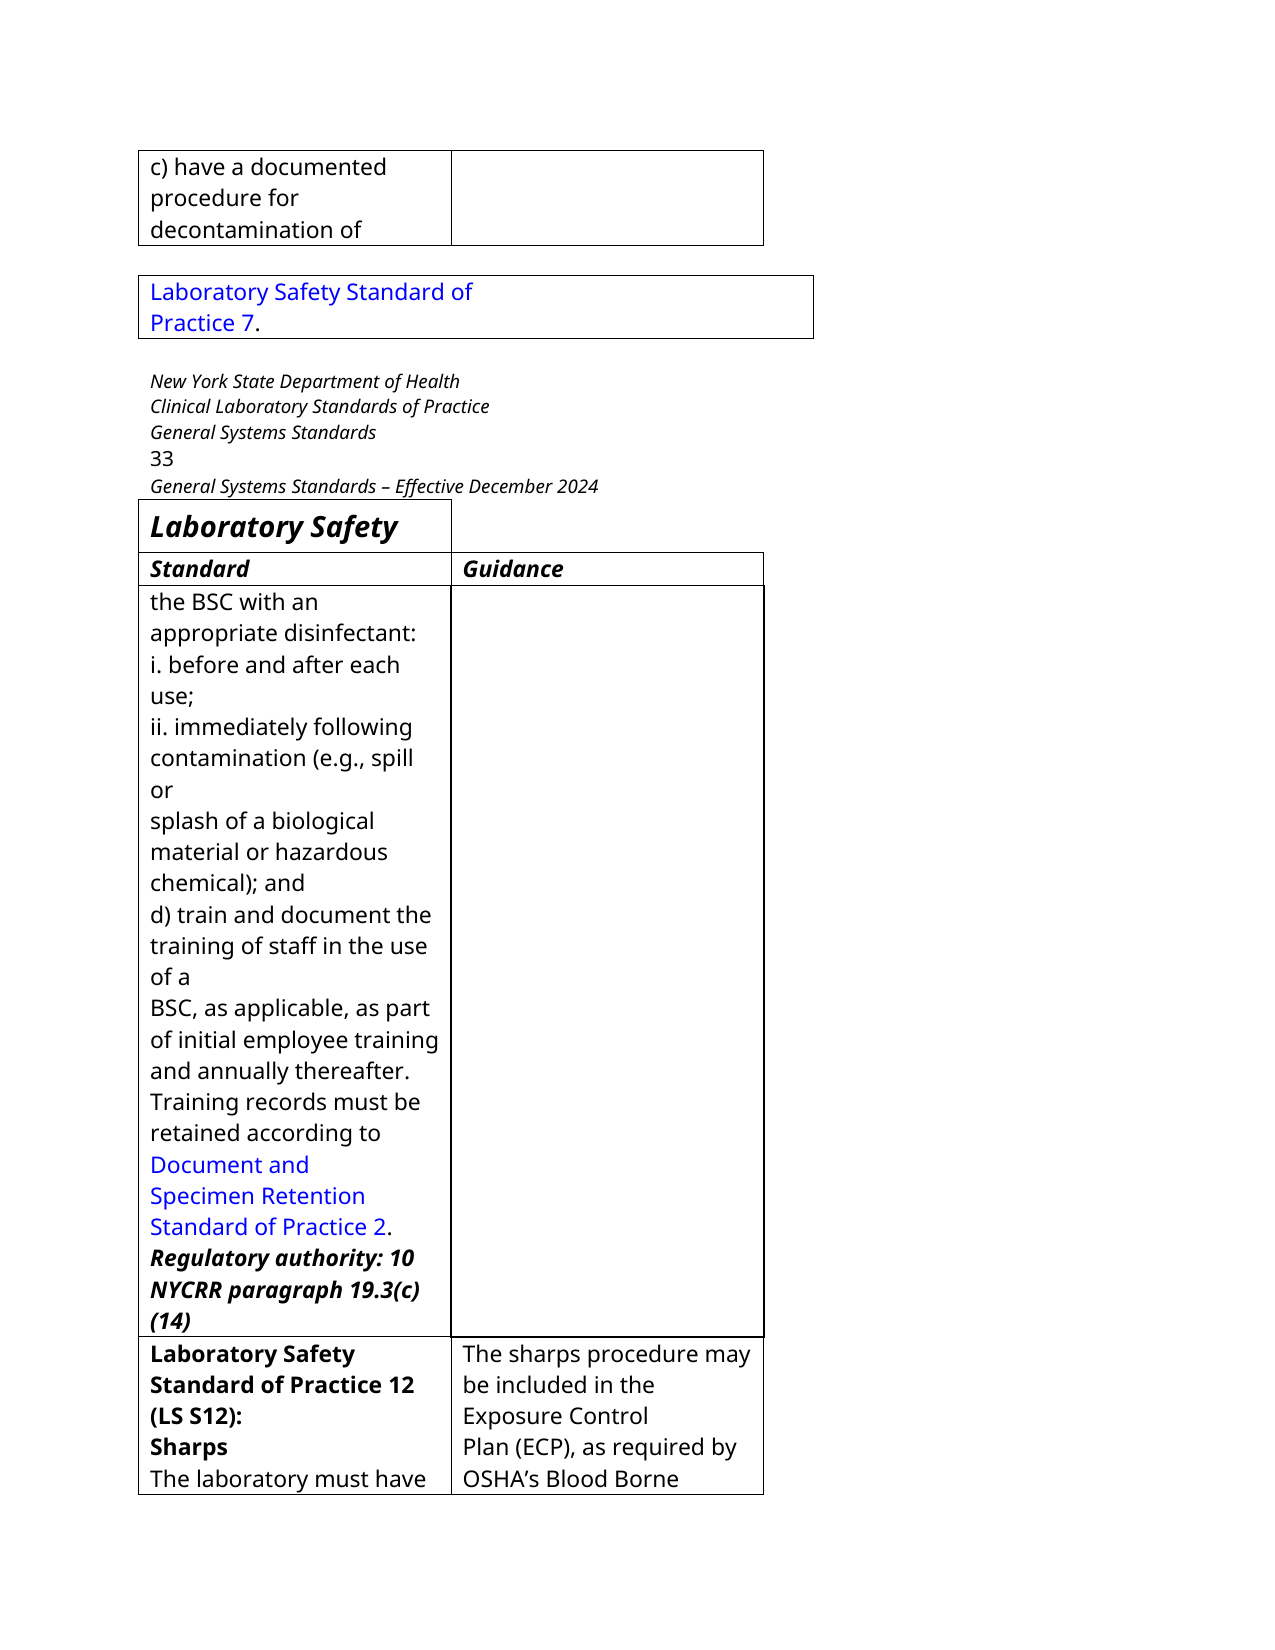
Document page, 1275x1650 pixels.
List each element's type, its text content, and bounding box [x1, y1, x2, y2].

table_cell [452, 1338, 763, 1494]
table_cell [139, 1337, 451, 1494]
table_header Laboratory Safety [139, 500, 451, 552]
table_cell Standard [139, 553, 451, 584]
table_header Laboratory Safety Standard of Practice 7. [139, 276, 813, 338]
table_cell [139, 151, 451, 245]
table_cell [452, 151, 763, 245]
table_cell the BSC with an appropriate disinfectant: i. before and after each use; ii. immediately following contamination (e.g., spill or splash of a biological material or hazardous chemical); and d) train and document the training of staff in the use of a BSC, as applicable, as part of initial employee training and annually thereafter. Training records must be retained according to Document and Specimen Retention Standard of Practice 2. Regulatory authority: 10 NYCRR paragraph 19.3(c)(14) [139, 586, 450, 1336]
text New York State Department of Health Clinical Laboratory Standards of Practice General Systems Standards 33 General Systems Standards – Effective December 2024 [150, 339, 1125, 498]
table_cell Guidance [452, 553, 763, 584]
table_cell [452, 586, 763, 1336]
